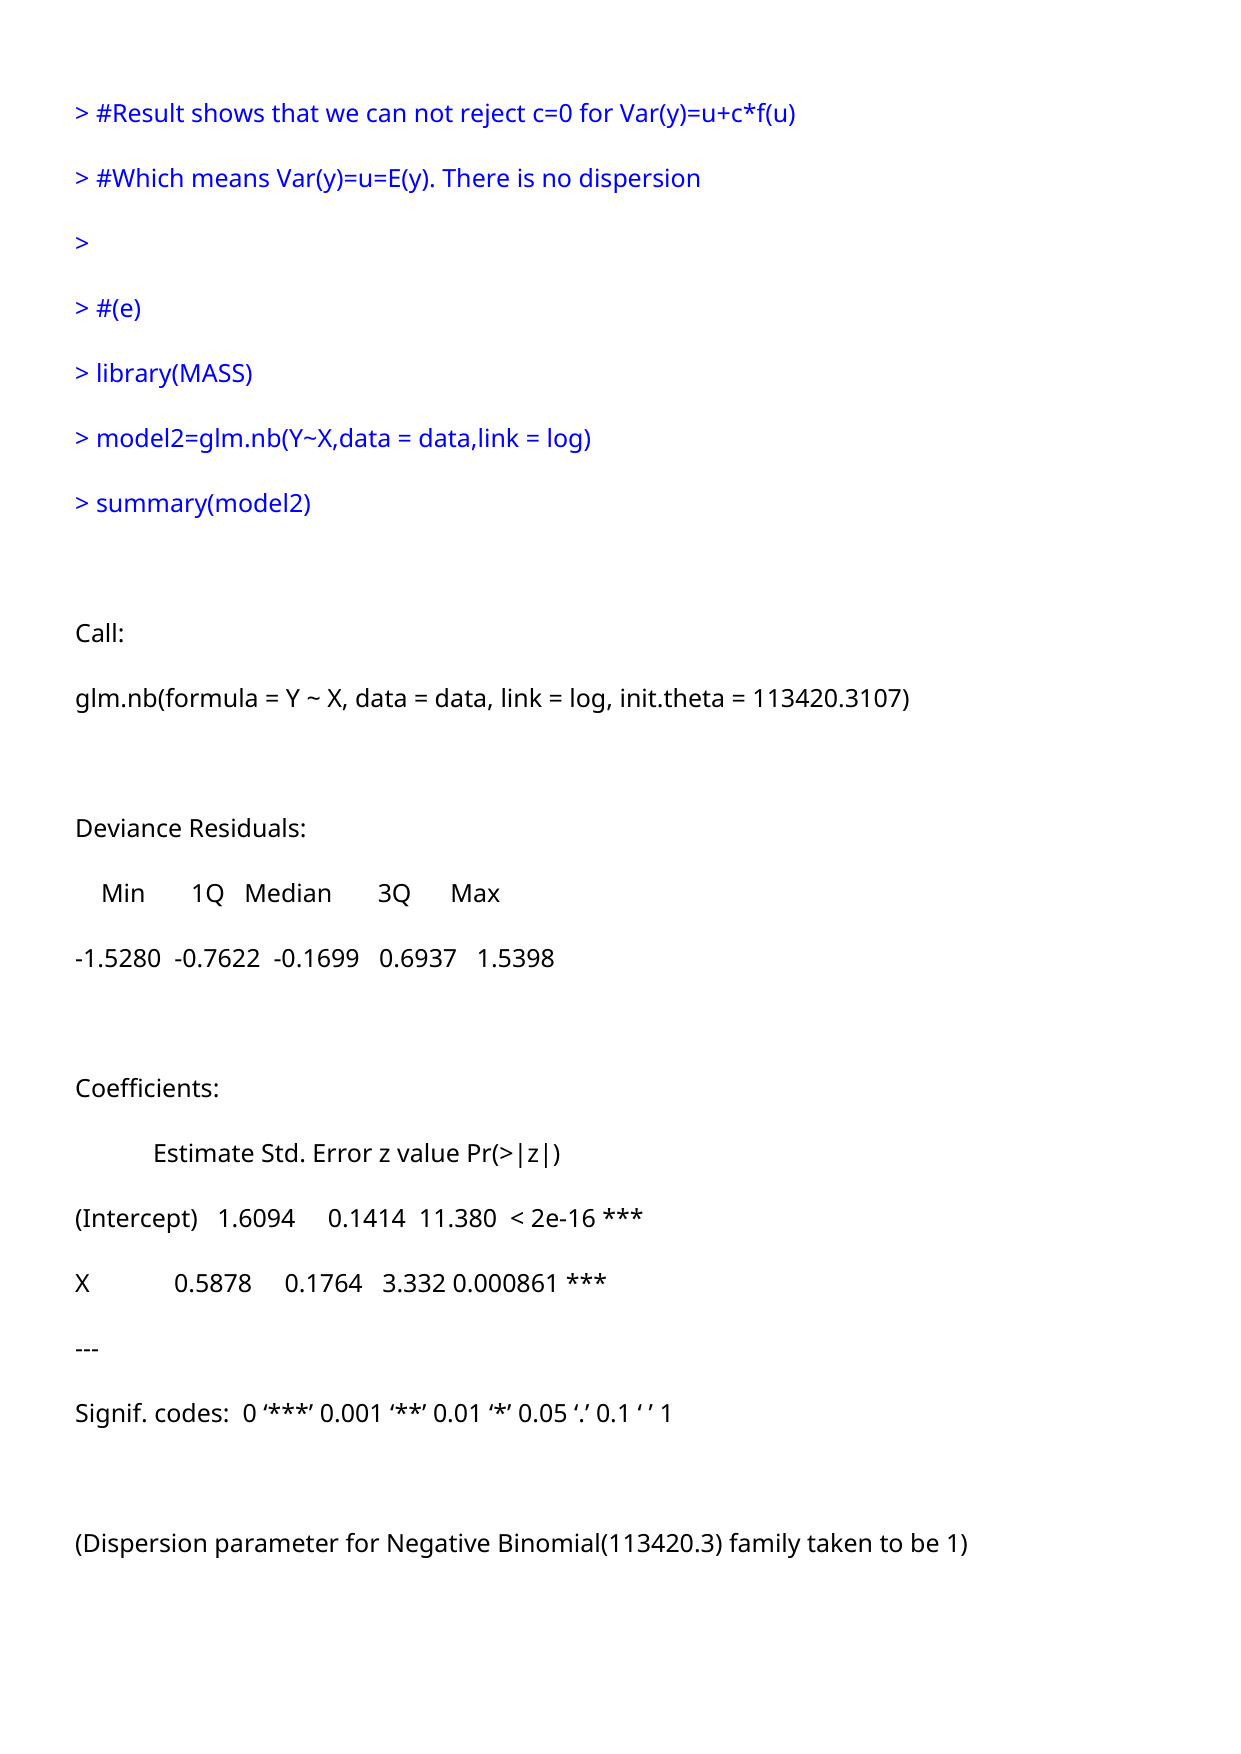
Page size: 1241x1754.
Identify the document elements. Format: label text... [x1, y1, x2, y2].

text Coefficients: [75, 1056, 1165, 1121]
text > model2=glm.nb(Y~X,data = data,link = log) [75, 406, 1165, 471]
text Signif. codes: 0 ‘***’ 0.001 ‘**’ 0.01 ‘*’ 0.05 ‘.’ 0.1 ‘ ’ 1 [75, 1381, 1165, 1446]
text Min 1Q Median 3Q Max [75, 861, 1165, 926]
text > summary(model2) [75, 471, 1165, 536]
text > [75, 211, 1165, 276]
text X 0.5878 0.1764 3.332 0.000861 *** [75, 1251, 1165, 1316]
text > #Result shows that we can not reject c=0 for Var(y)=u+c*f(u) [75, 81, 1165, 146]
text > library(MASS) [75, 341, 1165, 406]
text (Intercept) 1.6094 0.1414 11.380 < 2e-16 *** [75, 1186, 1165, 1251]
text > #Which means Var(y)=u=E(y). There is no dispersion [75, 146, 1165, 211]
text Deviance Residuals: [75, 796, 1165, 861]
text Call: [75, 601, 1165, 666]
text (Dispersion parameter for Negative Binomial(113420.3) family taken to be 1) [75, 1511, 1165, 1576]
text --- [75, 1316, 1165, 1381]
text glm.nb(formula = Y ~ X, data = data, link = log, init.theta = 113420.3107) [75, 666, 1165, 731]
text > #(e) [75, 276, 1165, 341]
text -1.5280 -0.7622 -0.1699 0.6937 1.5398 [75, 926, 1165, 991]
text Estimate Std. Error z value Pr(>|z|) [75, 1121, 1165, 1186]
